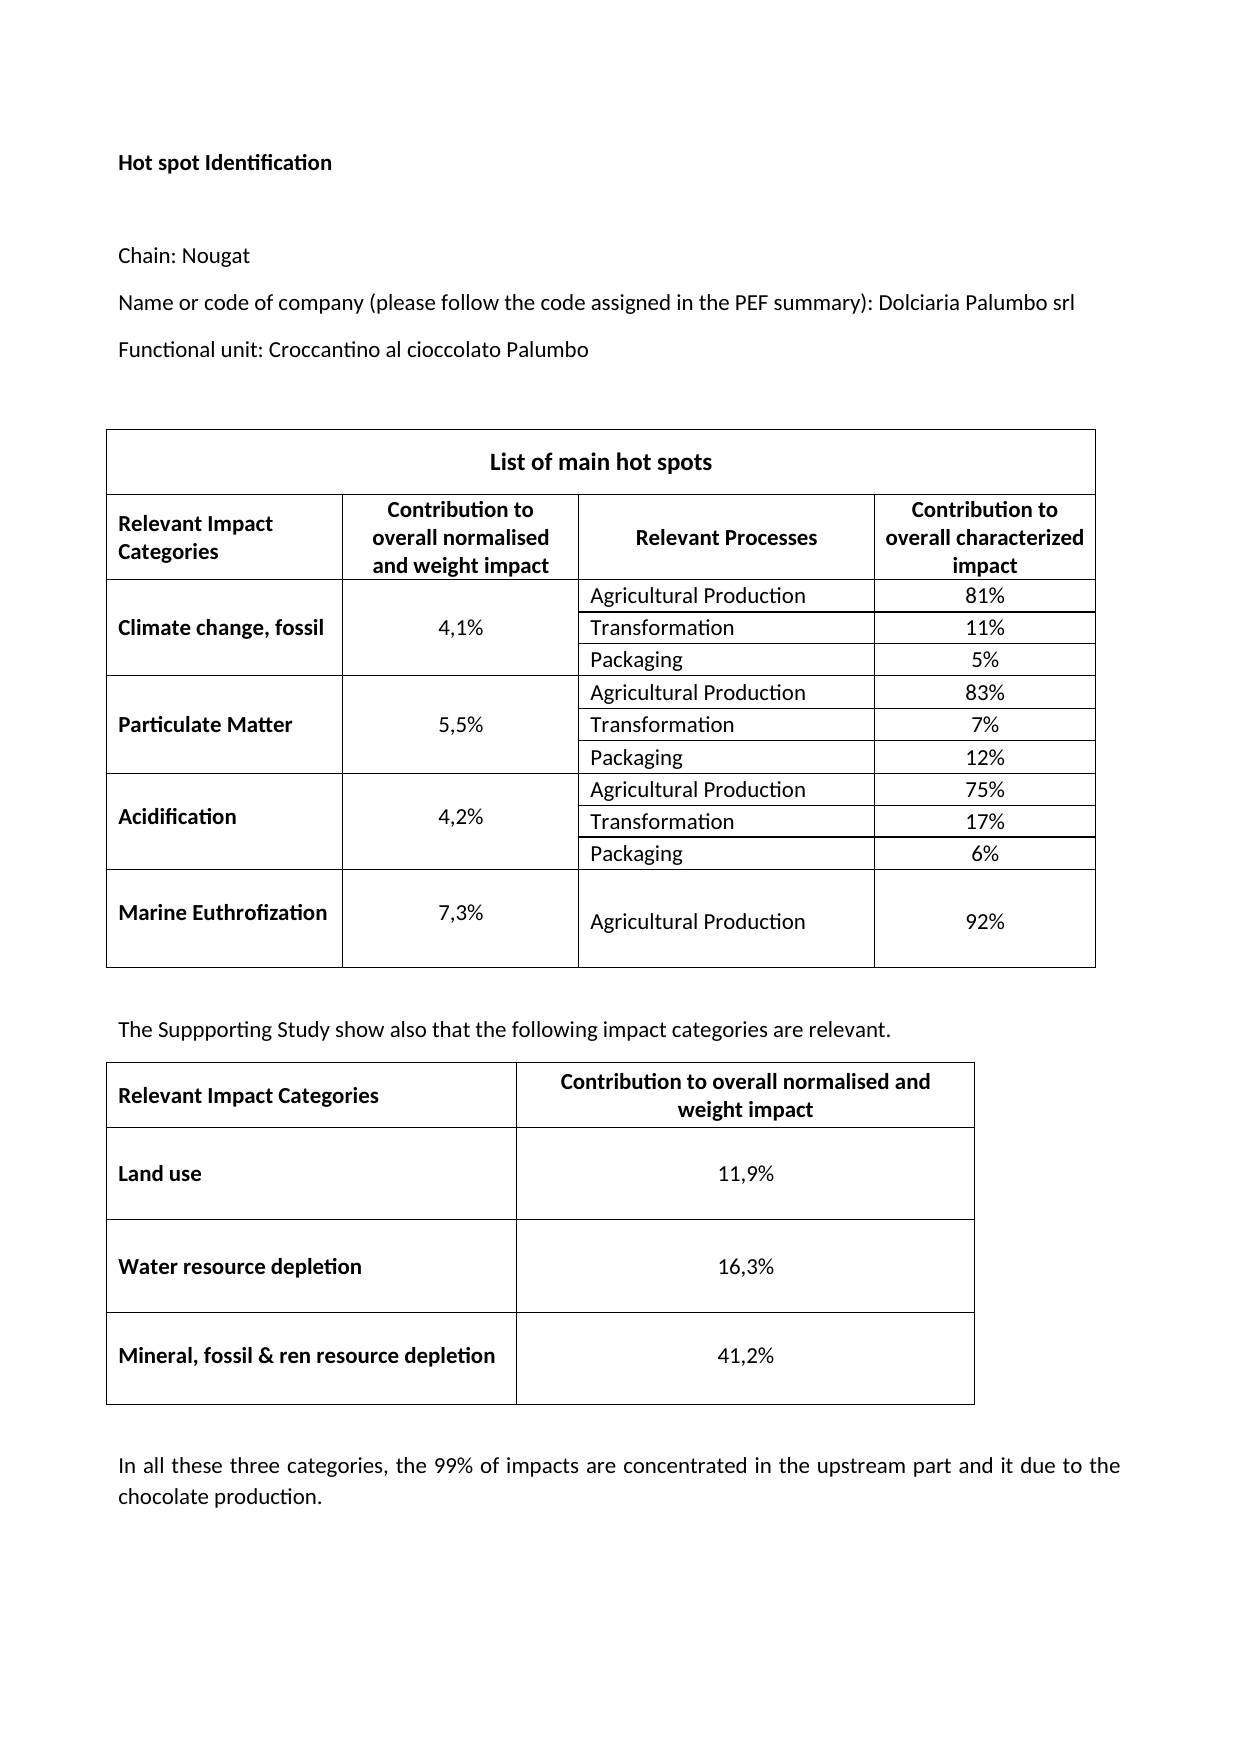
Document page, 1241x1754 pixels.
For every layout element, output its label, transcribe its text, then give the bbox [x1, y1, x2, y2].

table_cell Relevant Impact Categories [107, 495, 342, 579]
table_cell 16,3% [517, 1220, 974, 1312]
table_cell 7,3% [343, 870, 578, 967]
table_cell 12% [875, 741, 1095, 773]
text Chain: Nougat [118, 241, 1122, 269]
table_cell 81% [875, 580, 1095, 611]
table_header List of main hot spots [107, 430, 1095, 494]
table_cell Agricultural Production [579, 870, 874, 967]
table_cell 7% [875, 709, 1095, 740]
table_cell Acidification [107, 774, 342, 869]
table_cell Transformation [579, 613, 874, 643]
table_cell 83% [875, 676, 1095, 708]
table_cell Mineral, fossil & ren resource depletion [107, 1313, 516, 1404]
table_cell 92% [875, 870, 1095, 967]
table_cell Contribution to overall characterized impact [875, 495, 1095, 579]
table_cell 4,1% [343, 580, 578, 675]
table_cell 4,2% [343, 774, 578, 869]
table_cell Water resource depletion [107, 1220, 516, 1312]
text Hot spot Identification [118, 148, 1122, 176]
table_cell Agricultural Production [579, 676, 874, 708]
table_cell 11,9% [517, 1128, 974, 1219]
table_cell Agricultural Production [579, 774, 874, 805]
table_cell 6% [875, 838, 1095, 869]
table_cell Transformation [579, 709, 874, 740]
table_cell Climate change, fossil [107, 580, 342, 675]
table_cell 17% [875, 806, 1095, 836]
table_cell Packaging [579, 741, 874, 773]
table_cell Packaging [579, 644, 874, 675]
table_header Relevant Impact Categories [107, 1063, 516, 1127]
table_cell Particulate Matter [107, 676, 342, 773]
text Functional unit: Croccantino al cioccolato Palumbo [118, 335, 1122, 363]
table_cell 5% [875, 644, 1095, 675]
table_cell Packaging [579, 838, 874, 869]
text Name or code of company (please follow the code assigned in the PEF summary): Dolciaria Palumbo srl [118, 288, 1122, 316]
table_cell Marine Euthrofization [107, 870, 342, 967]
table_cell Transformation [579, 806, 874, 836]
table_cell 41,2% [517, 1313, 974, 1404]
table_header Contribution to overall normalised and weight impact [517, 1063, 974, 1127]
text In all these three categories, the 99% of impacts are concentrated in the upstream part and it due to the chocolate production. [118, 1452, 1122, 1510]
text The Suppporting Study show also that the following impact categories are relevant. [118, 1015, 1122, 1043]
table_cell 5,5% [343, 676, 578, 773]
table_cell 75% [875, 774, 1095, 805]
table_cell Agricultural Production [579, 580, 874, 611]
table_cell Land use [107, 1128, 516, 1219]
table_cell Relevant Processes [579, 495, 874, 579]
table_cell Contribution to overall normalised and weight impact [343, 495, 578, 579]
table_cell 11% [875, 613, 1095, 643]
